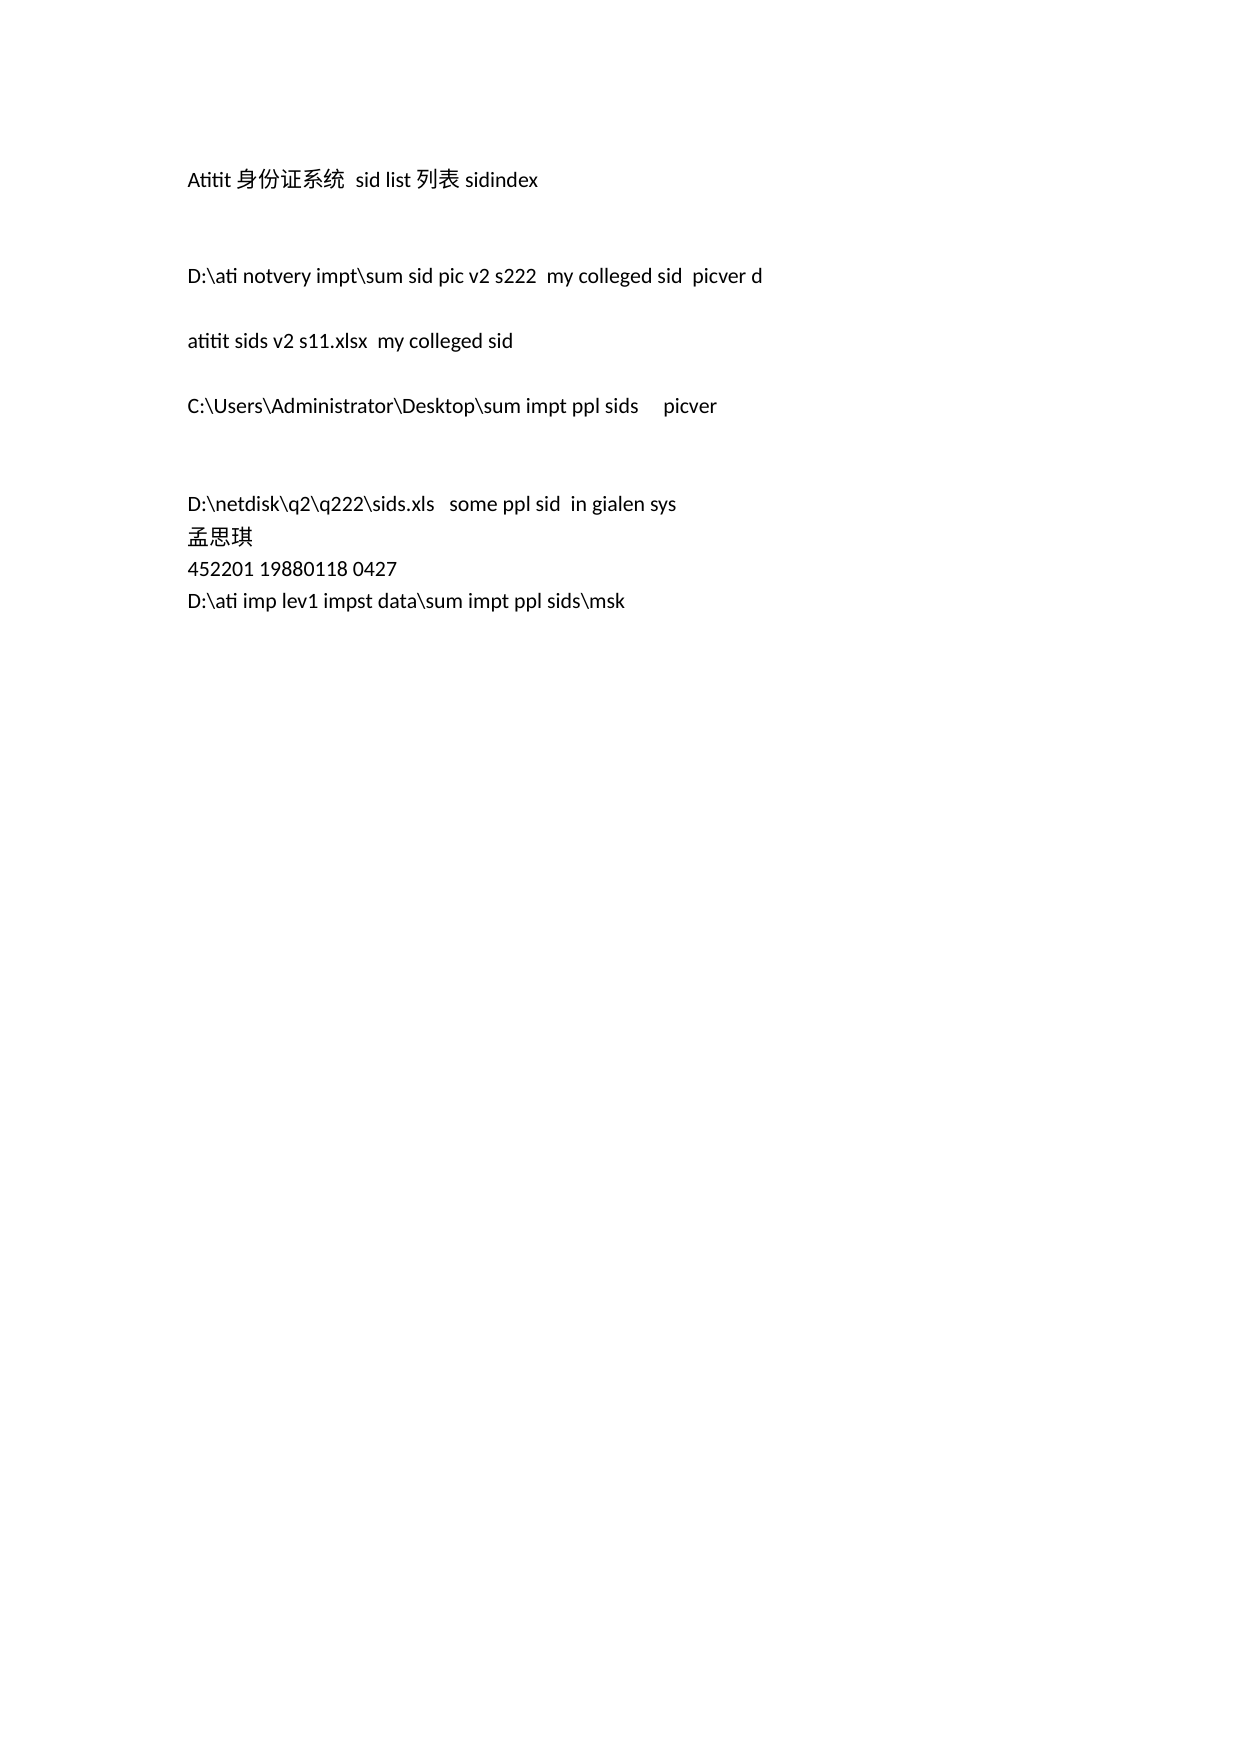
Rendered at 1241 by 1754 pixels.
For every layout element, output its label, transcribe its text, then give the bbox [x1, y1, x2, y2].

text 孟思琪 [187, 519, 1053, 552]
text C:\Users\Administrator\Desktop\sum impt ppl sids picver [187, 389, 1053, 422]
text 452201 19880118 0427 [187, 552, 1053, 584]
text Atitit 身份证系统 sid list 列表 sidindex [187, 162, 1053, 194]
text D:\ati imp lev1 impst data\sum impt ppl sids\msk [187, 584, 1053, 617]
text D:\netdisk\q2\q222\sids.xls some ppl sid in gialen sys [187, 487, 1053, 519]
text atitit sids v2 s11.xlsx my colleged sid [187, 324, 1053, 357]
text D:\ati notvery impt\sum sid pic v2 s222 my colleged sid picver d [187, 259, 1053, 292]
